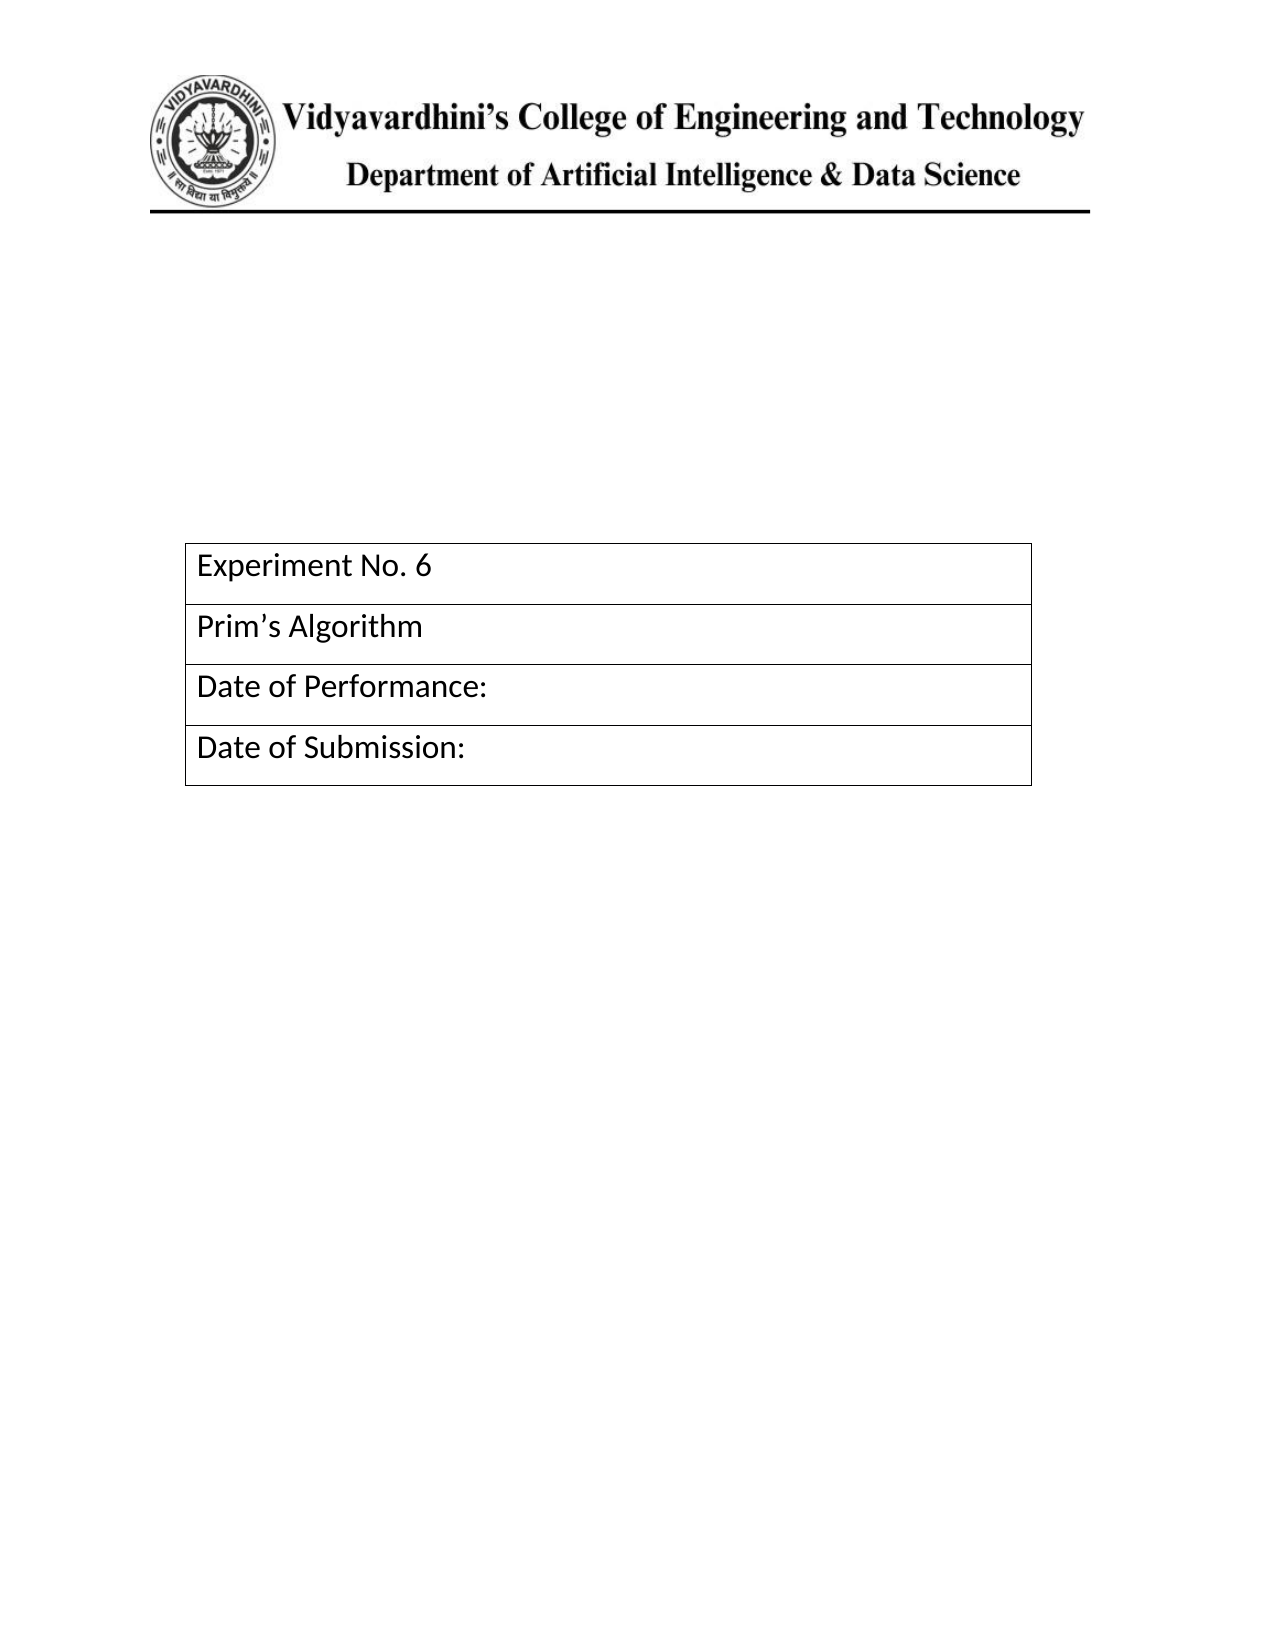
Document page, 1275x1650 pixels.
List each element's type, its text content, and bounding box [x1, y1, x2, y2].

picture [150, 75, 1091, 217]
table_cell Date of Submission: [186, 726, 1031, 785]
table_cell Date of Performance: [186, 665, 1031, 725]
table_cell Prim’s Algorithm [186, 605, 1031, 664]
table_header Experiment No. 6 [186, 544, 1031, 604]
